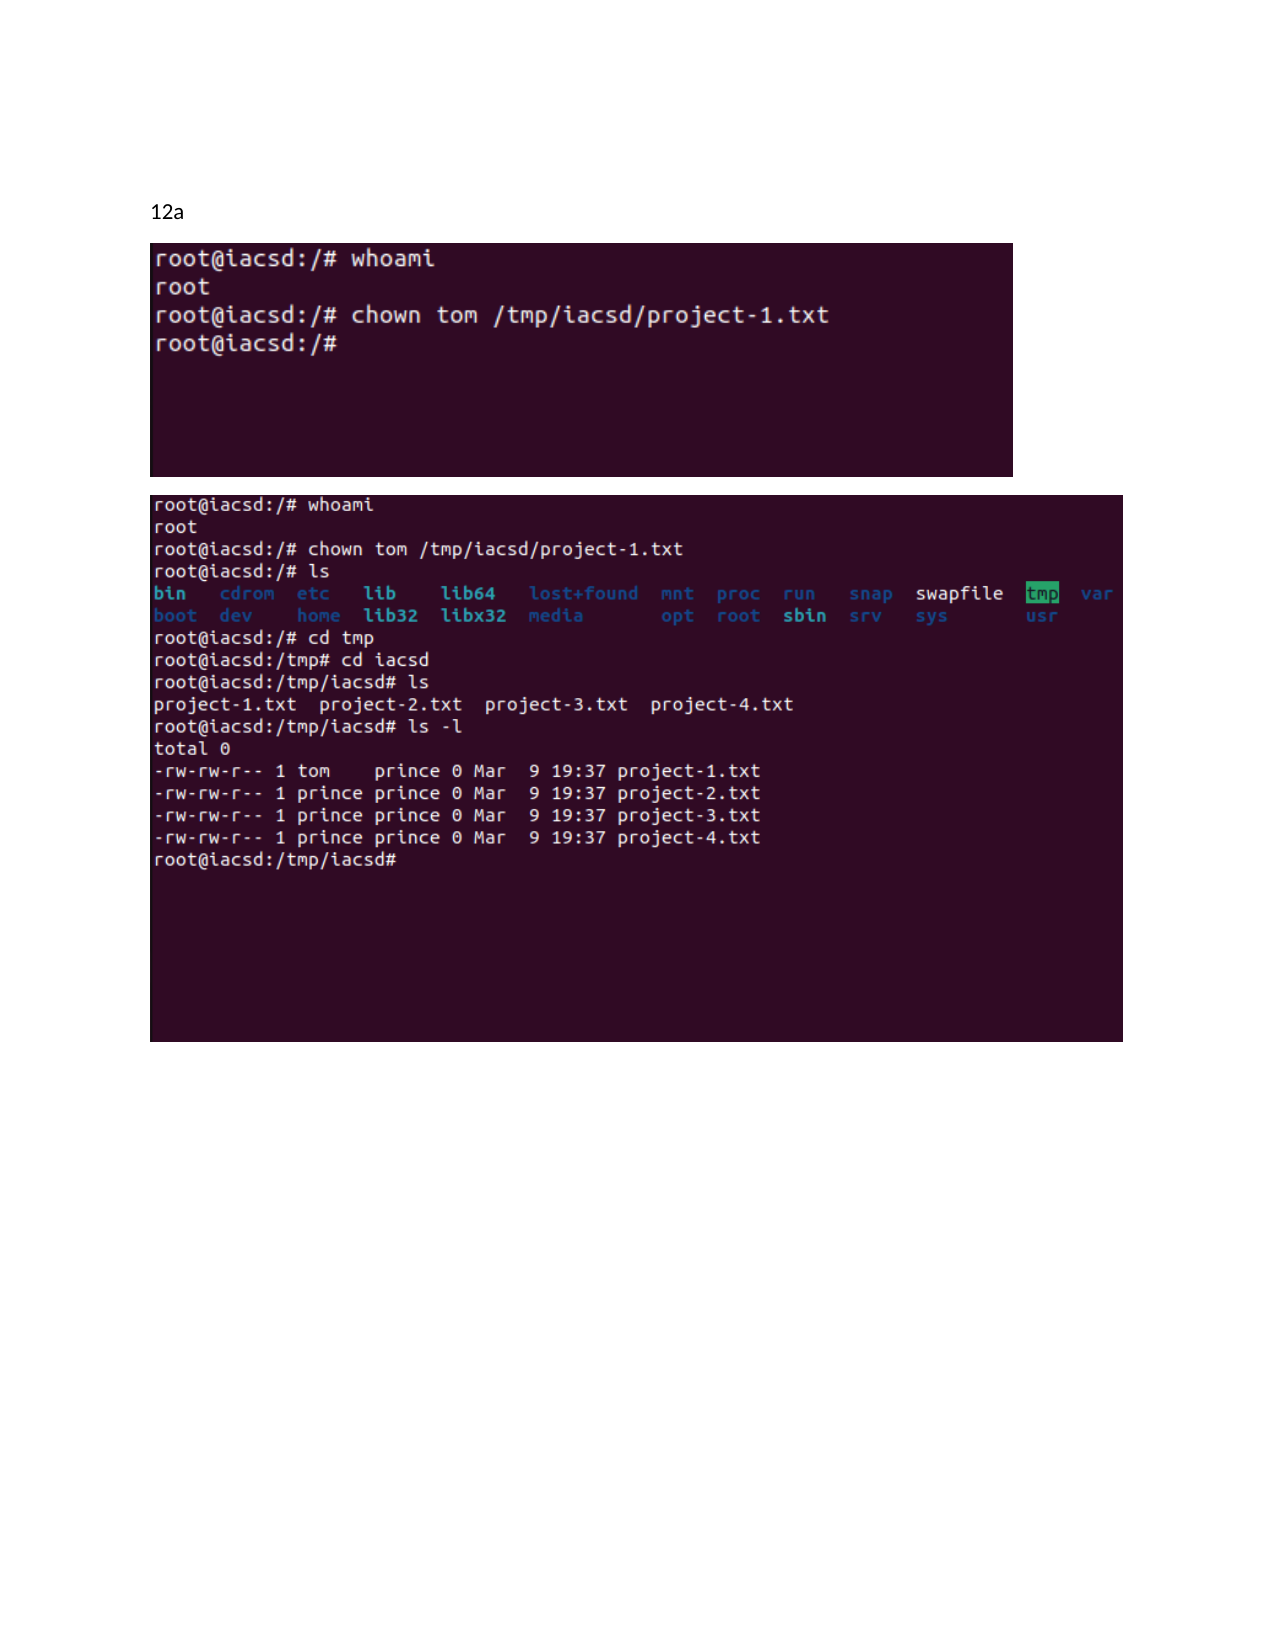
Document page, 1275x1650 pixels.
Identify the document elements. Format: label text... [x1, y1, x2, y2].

text 12a [150, 197, 1125, 225]
picture [150, 495, 1123, 1042]
picture [150, 243, 1013, 477]
